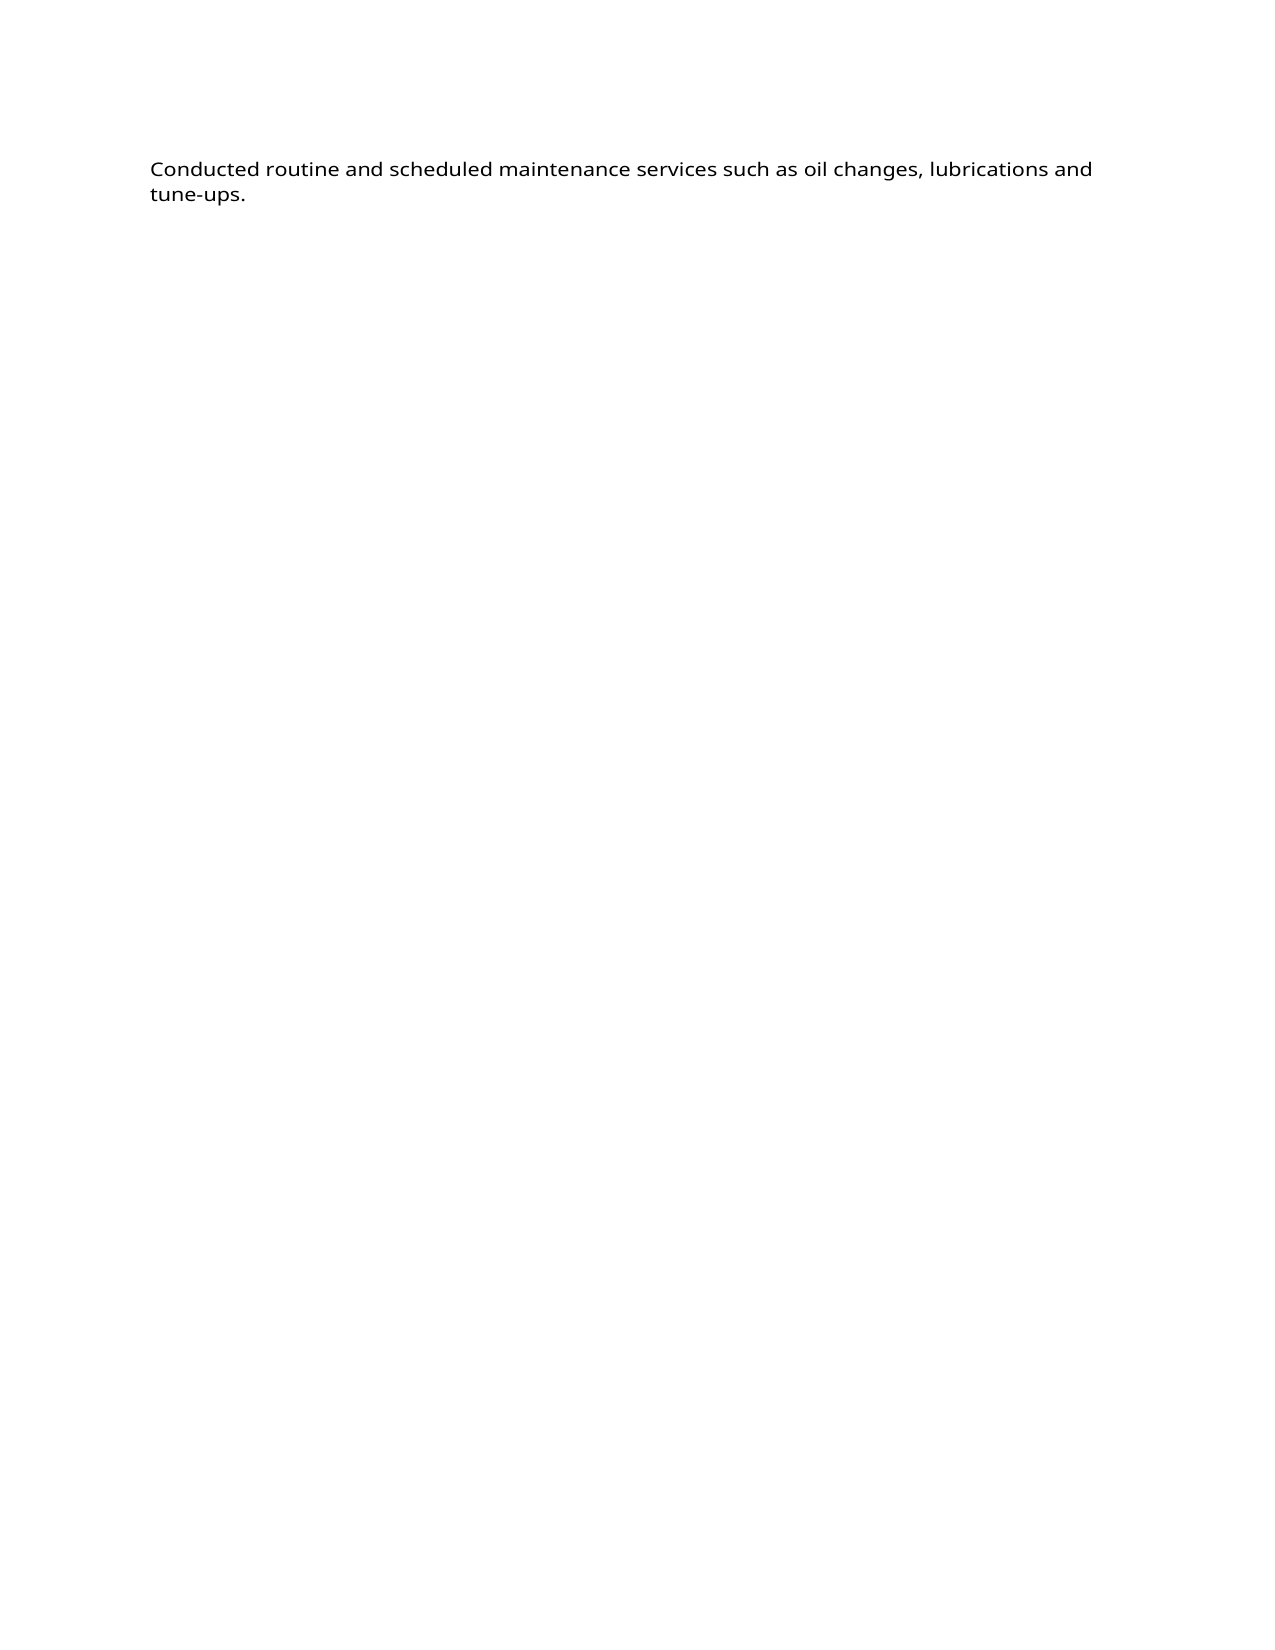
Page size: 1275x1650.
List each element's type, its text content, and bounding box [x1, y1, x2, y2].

text Conducted routine and scheduled maintenance services such as oil changes, lubrications and tune-ups. [150, 156, 1135, 207]
